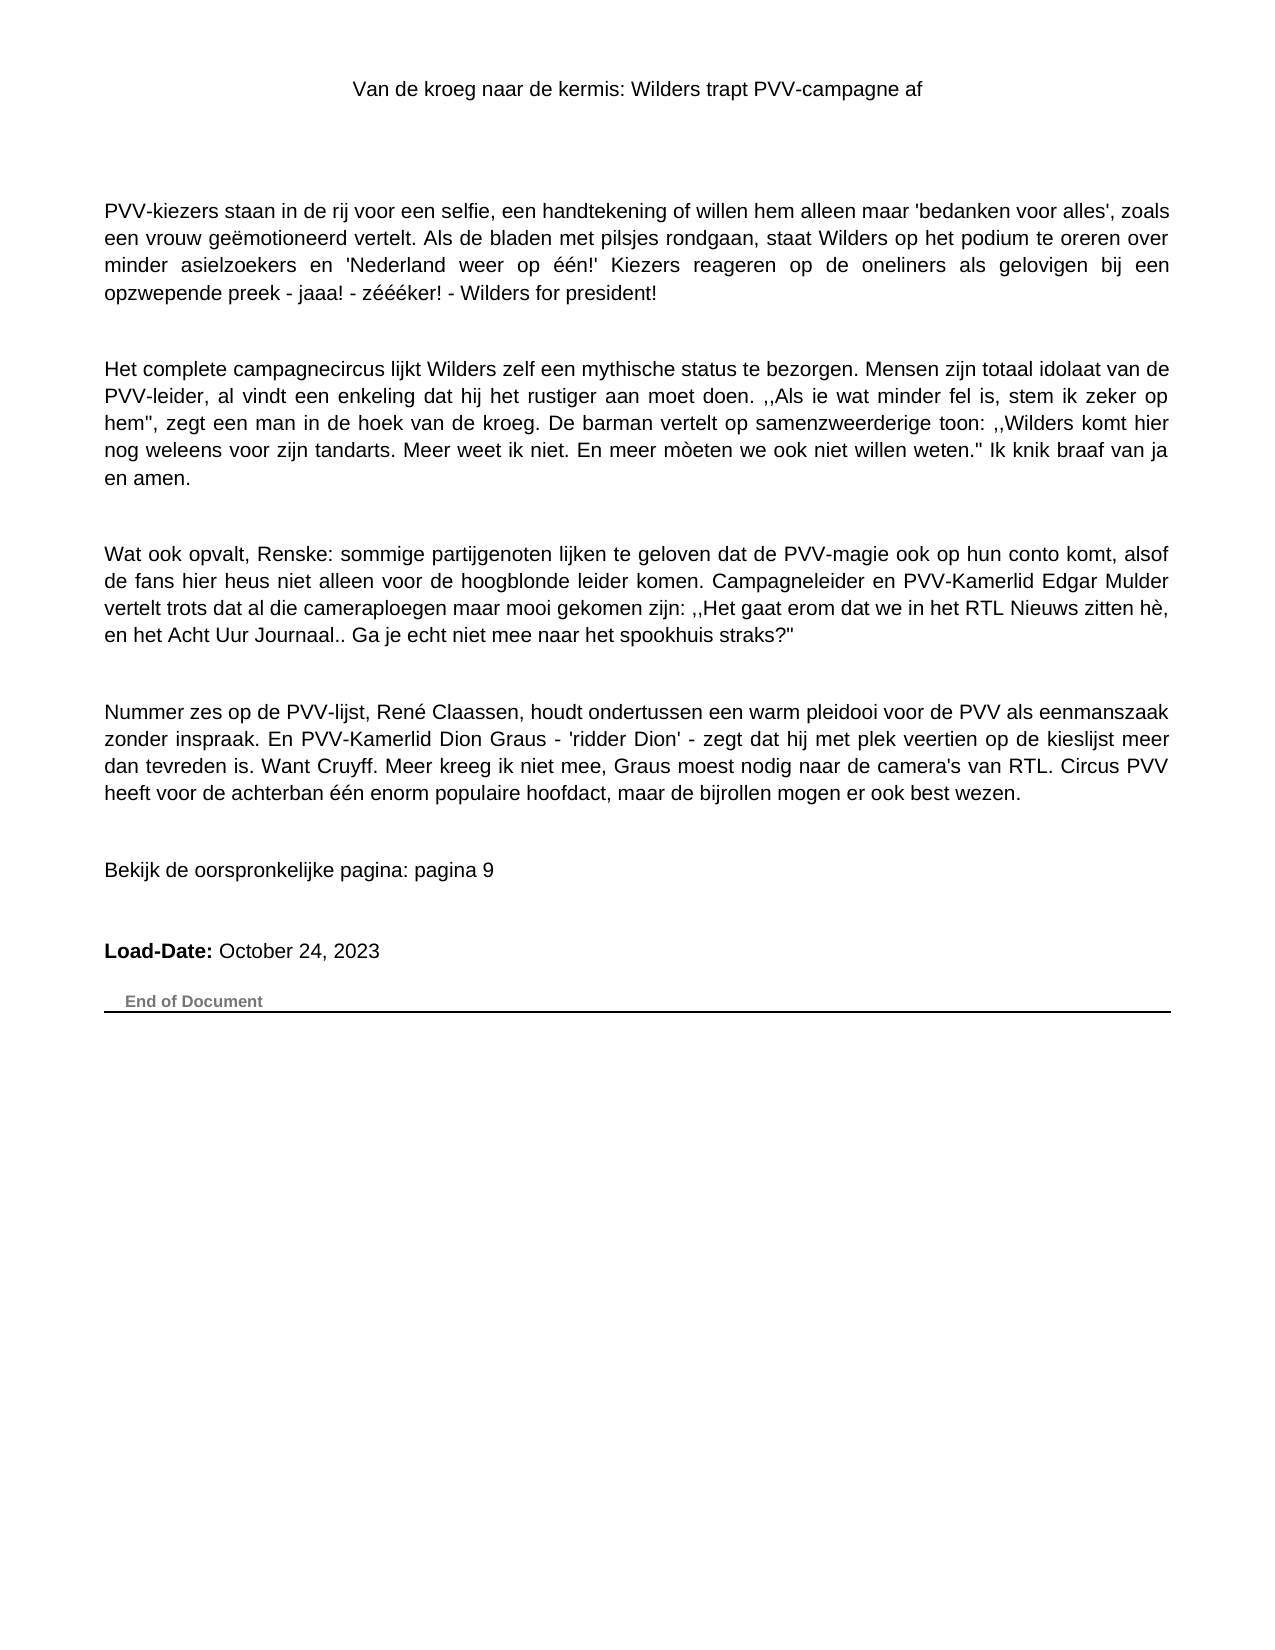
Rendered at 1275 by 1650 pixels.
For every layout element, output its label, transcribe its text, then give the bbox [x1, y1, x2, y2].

text End of Document [125, 991, 1171, 1011]
text Bekijk de oorspronkelijke pagina: pagina 9 [104, 855, 1171, 882]
text Wat ook opvalt, Renske: sommige partijgenoten lijken te geloven dat de PVV-magie ook op hun conto komt, alsof de fans hier heus niet alleen voor de hoogblonde leider komen. Campagneleider en PVV-Kamerlid Edgar Mulder vertelt trots dat al die cameraploegen maar mooi gekomen zijn: ,,Het gaat erom dat we in het RTL Nieuws zitten hè, en het Acht Uur Journaal.. Ga je echt niet mee naar het spookhuis straks?" [104, 539, 1171, 647]
text Het complete campagnecircus lijkt Wilders zelf een mythische status te bezorgen. Mensen zijn totaal idolaat van de PVV-leider, al vindt een enkeling dat hij het rustiger aan moet doen. ,,Als ie wat minder fel is, stem ik zeker op hem'', zegt een man in de hoek van de kroeg. De barman vertelt op samenzweerderige toon: ,,Wilders komt hier nog weleens voor zijn tandarts. Meer weet ik niet. En meer mòeten we ook niet willen weten." Ik knik braaf van ja en amen. [104, 354, 1171, 489]
text Load-Date: October 24, 2023 [104, 907, 1171, 963]
text PVV-kiezers staan in de rij voor een selfie, een handtekening of willen hem alleen maar 'bedanken voor alles', zoals een vrouw geëmotioneerd vertelt. Als de bladen met pilsjes rondgaan, staat Wilders op het podium te oreren over minder asielzoekers en 'Nederland weer op één!' Kiezers reageren op de oneliners als gelovigen bij een opzwepende preek - jaaa! - zéééker! - Wilders for president! [104, 196, 1171, 304]
text Nummer zes op de PVV-lijst, René Claassen, houdt ondertussen een warm pleidooi voor de PVV als eenmanszaak zonder inspraak. En PVV-Kamerlid Dion Graus - 'ridder Dion' - zegt dat hij met plek veertien op de kieslijst meer dan tevreden is. Want Cruyff. Meer kreeg ik niet mee, Graus moest nodig naar de camera's van RTL. Circus PVV heeft voor de achterban één enorm populaire hoofdact, maar de bijrollen mogen er ook best wezen. [104, 697, 1171, 805]
